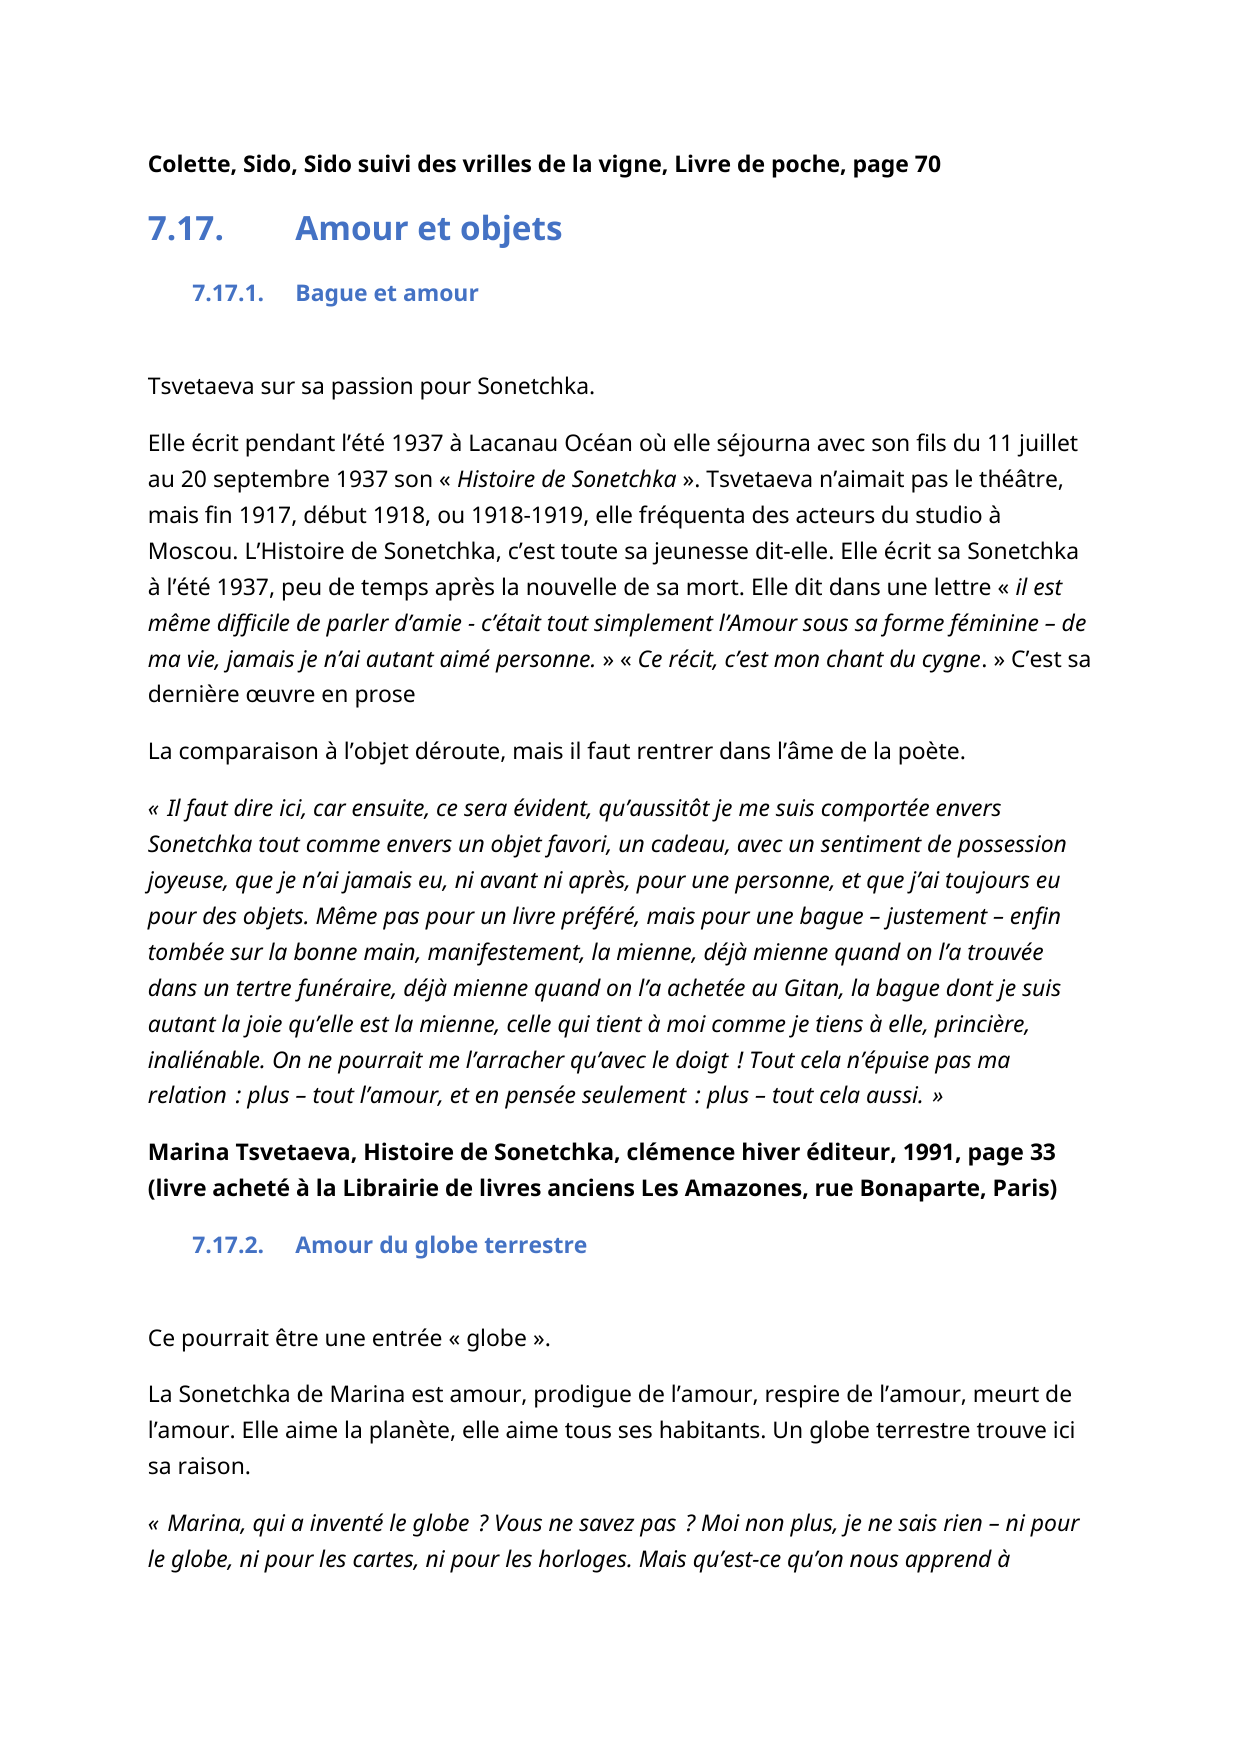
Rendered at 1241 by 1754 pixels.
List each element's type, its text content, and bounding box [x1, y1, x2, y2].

subtitle Amour du globe terrestre [192, 1229, 1093, 1260]
subtitle Amour et objets [148, 204, 1093, 250]
text Elle écrit pendant l’été 1937 à Lacanau Océan où elle séjourna avec son fils du 11 juillet au 20 septembre 1937 son « Histoire de Sonetchka ». Tsvetaeva n’aimait pas le théâtre, mais fin 1917, début 1918, ou 1918-1919, elle fréquenta des acteurs du studio à Moscou. L’Histoire de Sonetchka, c’est toute sa jeunesse dit-elle. Elle écrit sa Sonetchka à l’été 1937, peu de temps après la nouvelle de sa mort. Elle dit dans une lettre « il est même difficile de parler d’amie - c’était tout simplement l’Amour sous sa forme féminine – de ma vie, jamais je n’ai autant aimé personne. » « Ce récit, c’est mon chant du cygne. » C’est sa dernière œuvre en prose [148, 427, 1093, 710]
subtitle Bague et amour [192, 277, 1093, 309]
text Marina Tsvetaeva, Histoire de Sonetchka, clémence hiver éditeur, 1991, page 33 (livre acheté à la Librairie de livres anciens Les Amazones, rue Bonaparte, Paris) [148, 1136, 1093, 1203]
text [148, 1507, 1093, 1574]
text La comparaison à l’objet déroute, mais il faut rentrer dans l’âme de la poète. [148, 735, 1093, 766]
text Ce pourrait être une entrée « globe ». [148, 1322, 1093, 1353]
text Colette, Sido, Sido suivi des vrilles de la vigne, Livre de poche, page 70 [148, 148, 1093, 179]
text « Il faut dire ici, car ensuite, ce sera évident, qu’aussitôt je me suis comportée envers Sonetchka tout comme envers un objet favori, un cadeau, avec un sentiment de possession joyeuse, que je n’ai jamais eu, ni avant ni après, pour une personne, et que j’ai toujours eu pour des objets. Même pas pour un livre préféré, mais pour une bague – justement – enfin tombée sur la bonne main, manifestement, la mienne, déjà mienne quand on l’a trouvée dans un tertre funéraire, déjà mienne quand on l’a achetée au Gitan, la bague dont je suis autant la joie qu’elle est la mienne, celle qui tient à moi comme je tiens à elle, princière, inaliénable. On ne pourrait me l’arracher qu’avec le doigt ! Tout cela n’épuise pas ma relation : plus – tout l’amour, et en pensée seulement : plus – tout cela aussi. » [148, 792, 1093, 1111]
text La Sonetchka de Marina est amour, prodigue de l’amour, respire de l’amour, meurt de l’amour. Elle aime la planète, elle aime tous ses habitants. Un globe terrestre trouve ici sa raison. [148, 1378, 1093, 1482]
text Tsvetaeva sur sa passion pour Sonetchka. [148, 370, 1093, 401]
